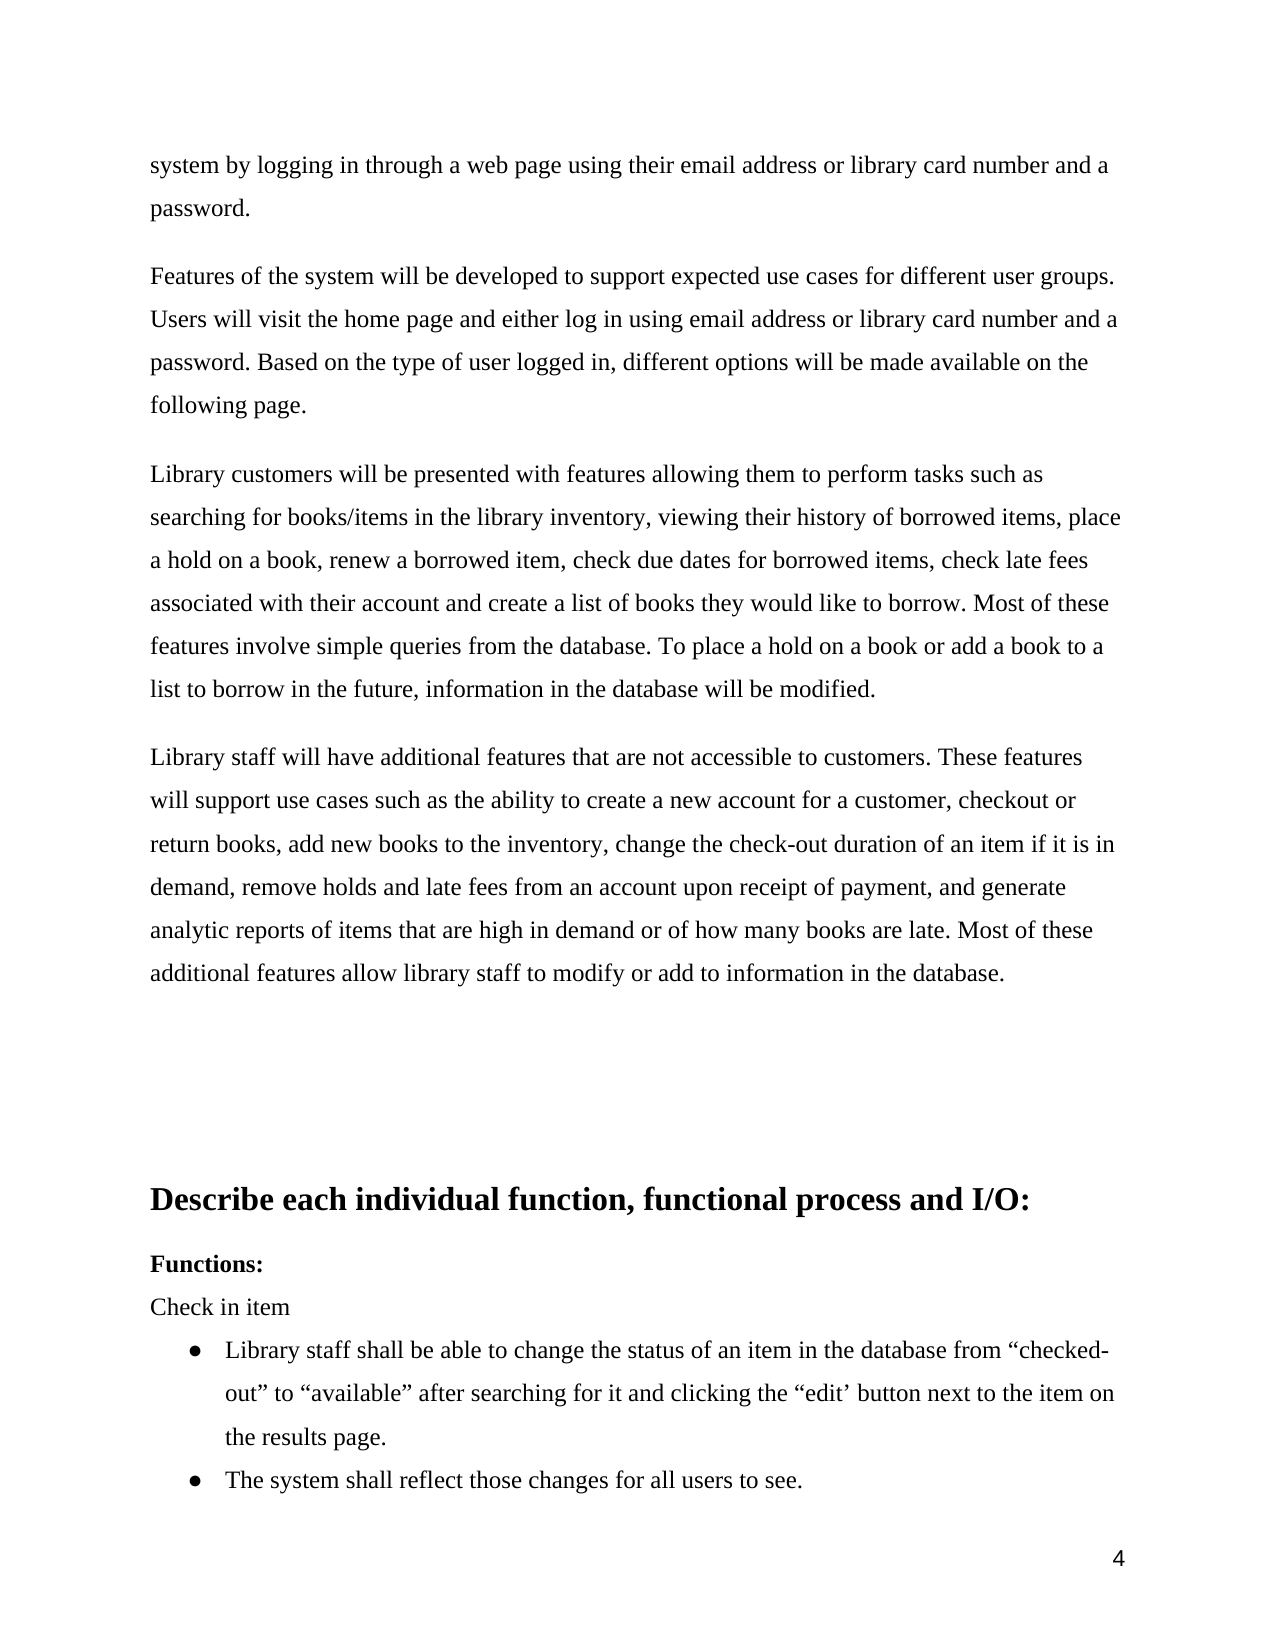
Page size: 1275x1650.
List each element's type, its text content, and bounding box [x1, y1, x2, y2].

subtitle Describe each individual function, functional process and I/O: [150, 1179, 1125, 1217]
list Library staff shall be able to change the status of an item in the database from “checked-out” to “available” after searching for it and clicking the “edit’ button next to the item on the results page. [187, 1335, 1125, 1450]
text Check in item [150, 1292, 1125, 1321]
text Library staff will have additional features that are not accessible to customers. These features will support use cases such as the ability to create a new account for a customer, checkout or return books, add new books to the inventory, change the check-out duration of an item if it is in demand, remove holds and late fees from an account upon receipt of payment, and generate analytic reports of items that are high in demand or of how many books are late. Most of these additional features allow library staff to modify or add to information in the database. [150, 742, 1125, 987]
text Functions: [150, 1249, 1125, 1278]
text Features of the system will be developed to support expected use cases for different user groups. Users will visit the home page and either log in using email address or library card number and a password. Based on the type of user logged in, different options will be made available on the following page. [150, 261, 1125, 419]
list The system shall reflect those changes for all users to see. [187, 1465, 1125, 1493]
text Library customers will be presented with features allowing them to perform tasks such as searching for books/items in the library inventory, viewing their history of borrowed items, place a hold on a book, renew a borrowed item, check due dates for borrowed items, check late fees associated with their account and create a list of books they would like to borrow. Most of these features involve simple queries from the database. To place a hold on a book or add a book to a list to borrow in the future, information in the database will be modified. [150, 459, 1125, 703]
